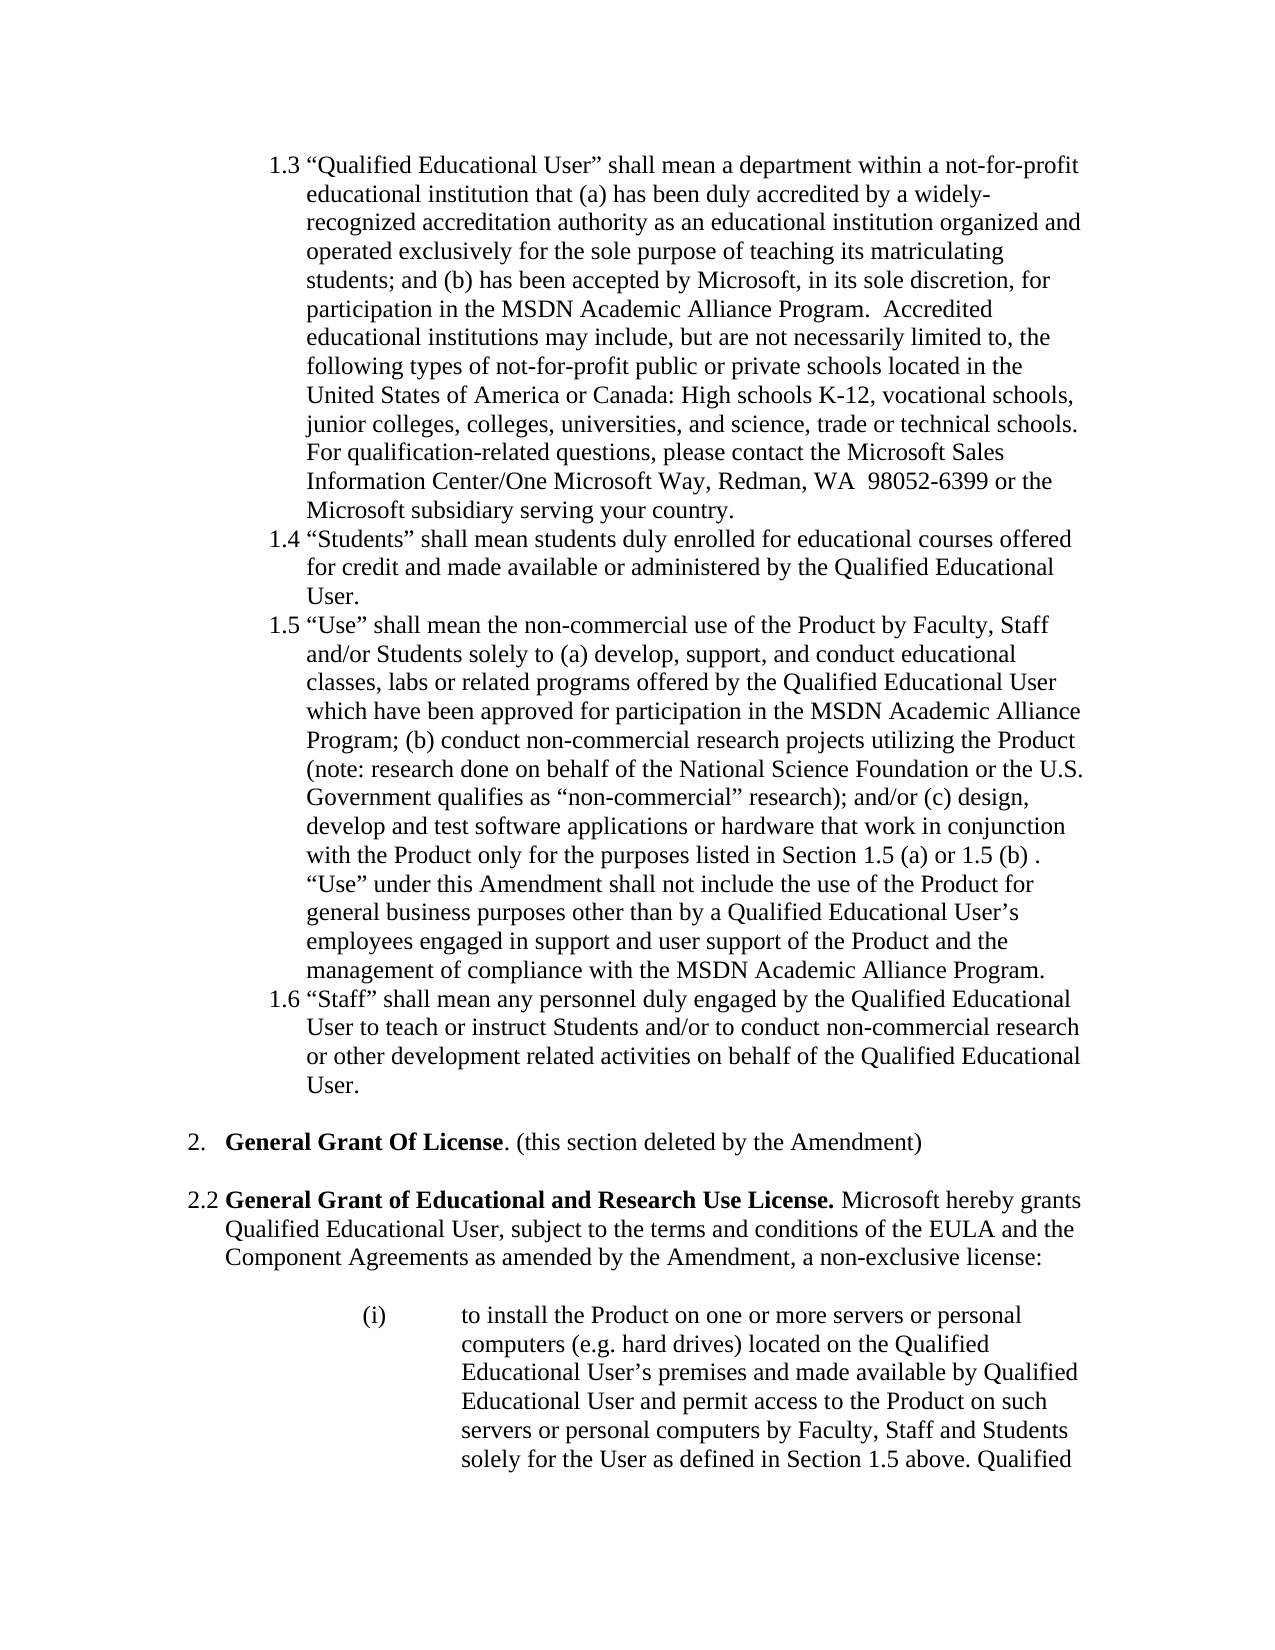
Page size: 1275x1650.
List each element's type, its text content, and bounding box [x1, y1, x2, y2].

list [362, 1300, 1087, 1472]
list General Grant of Educational and Research Use License. Microsoft hereby grants Qualified Educational User, subject to the terms and conditions of the EULA and the Component Agreements as amended by the Amendment, a non-exclusive license: [187, 1185, 1087, 1271]
list “Use” shall mean the non-commercial use of the Product by Faculty, Staff and/or Students solely to (a) develop, support, and conduct educational classes, labs or related programs offered by the Qualified Educational User which have been approved for participation in the MSDN Academic Alliance Program; (b) conduct non-commercial research projects utilizing the Product (note: research done on behalf of the National Science Foundation or the U.S. Government qualifies as “non-commercial” research); and/or (c) design, develop and test software applications or hardware that work in conjunction with the Product only for the purposes listed in Section 1.5 (a) or 1.5 (b) . “Use” under this Amendment shall not include the use of the Product for general business purposes other than by a Qualified Educational User’s employees engaged in support and user support of the Product and the management of compliance with the MSDN Academic Alliance Program. [269, 610, 1087, 984]
list “Staff” shall mean any personnel duly engaged by the Qualified Educational User to teach or instruct Students and/or to conduct non-commercial research or other development related activities on behalf of the Qualified Educational User. [269, 984, 1087, 1099]
list General Grant Of License. (this section deleted by the Amendment) [187, 1127, 1087, 1156]
list “Qualified Educational User” shall mean a department within a not-for-profit educational institution that (a) has been duly accredited by a widely-recognized accreditation authority as an educational institution organized and operated exclusively for the sole purpose of teaching its matriculating students; and (b) has been accepted by Microsoft, in its sole discretion, for participation in the MSDN Academic Alliance Program. Accredited educational institutions may include, but are not necessarily limited to, the following types of not-for-profit public or private schools located in the or : High schools K-12, vocational schools, junior colleges, colleges, universities, and science, trade or technical schools. For qualification-related questions, please contact the or the Microsoft subsidiary serving your country. [269, 150, 1087, 524]
list “Students” shall mean students duly enrolled for educational courses offered for credit and made available or administered by the Qualified Educational User. [269, 524, 1087, 610]
